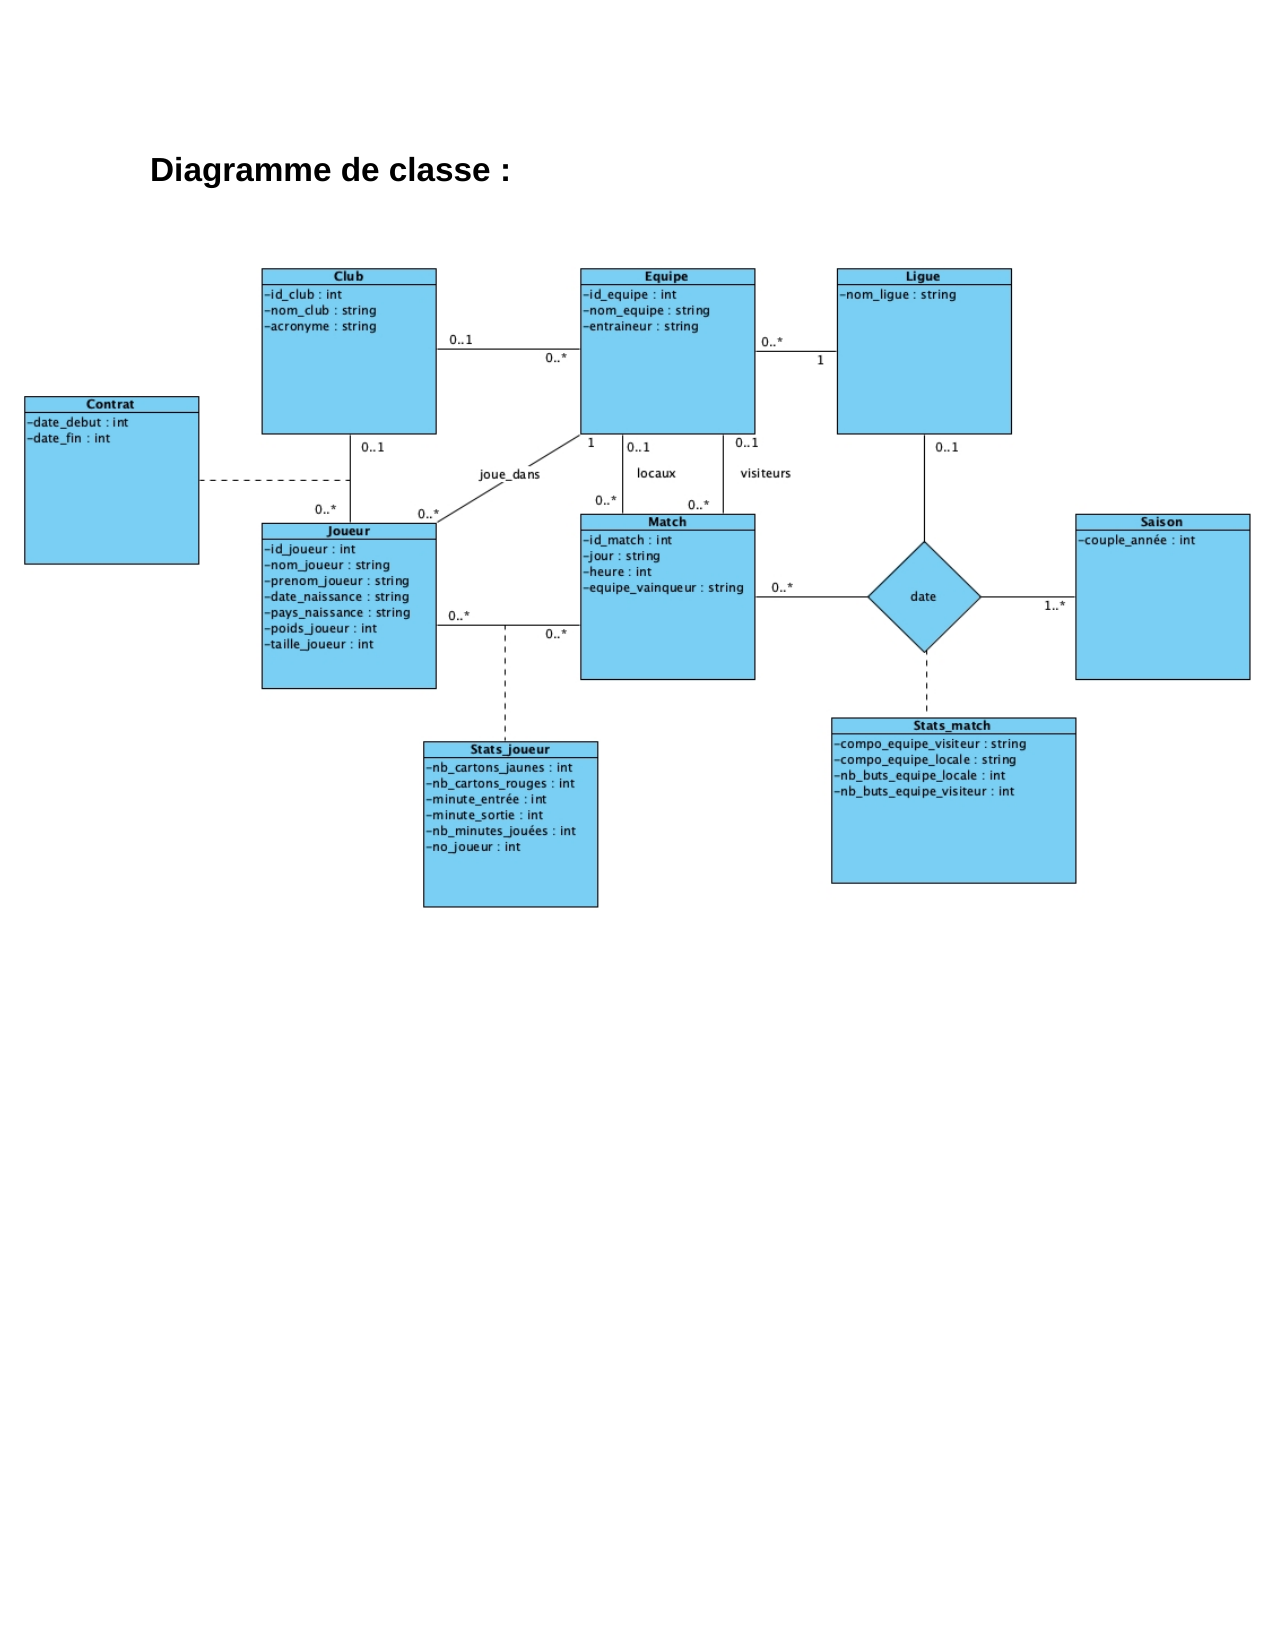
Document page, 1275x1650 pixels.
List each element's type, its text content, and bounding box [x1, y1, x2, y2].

picture [22, 266, 1254, 911]
subtitle Diagramme de classe : [150, 150, 1125, 188]
